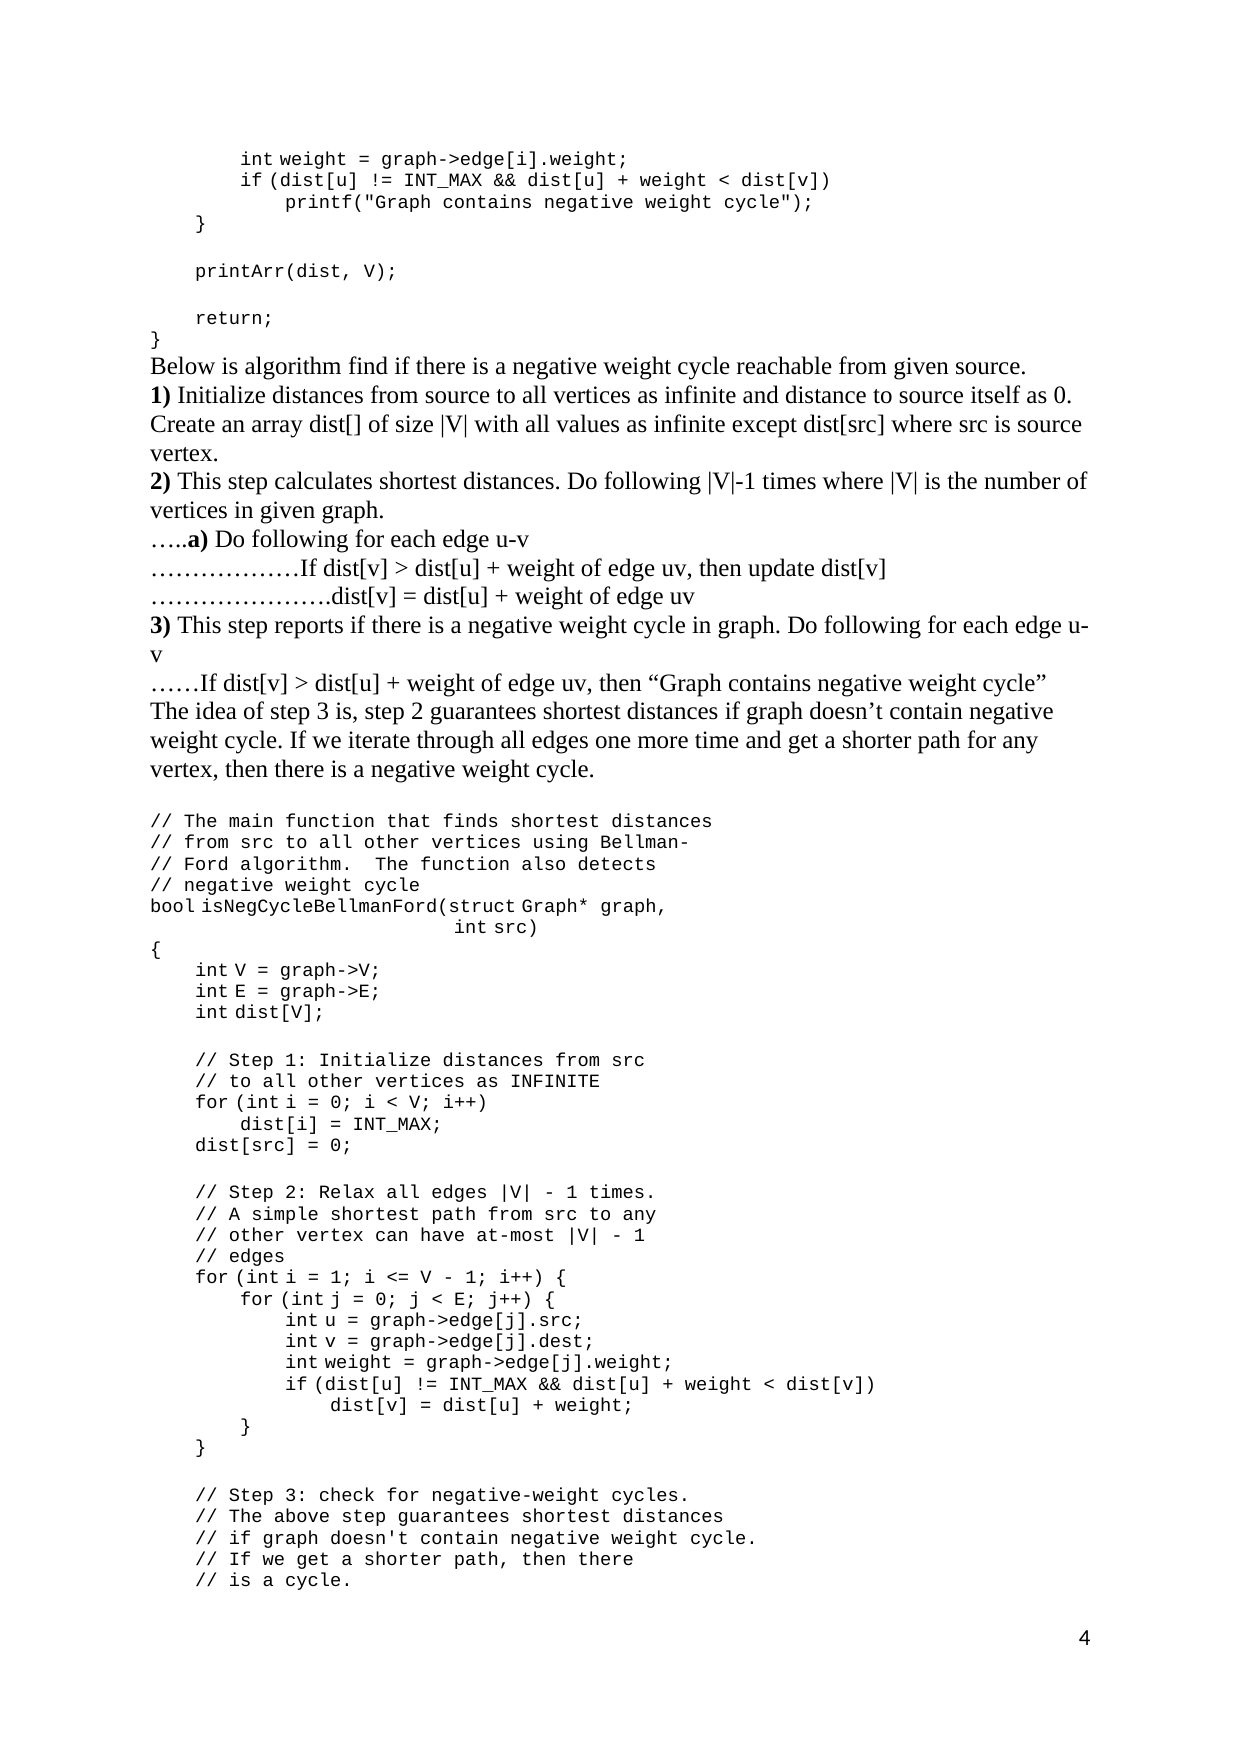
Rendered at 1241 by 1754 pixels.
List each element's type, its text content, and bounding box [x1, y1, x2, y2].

text int weight = graph->edge[j].weight; [150, 1353, 1090, 1374]
text dist[i] = INT_MAX; [150, 1114, 1090, 1136]
text if (dist[u] != INT_MAX && dist[u] + weight < dist[v]) [150, 171, 1090, 192]
text // edges [150, 1247, 1090, 1268]
text int src) [150, 918, 1090, 939]
text int weight = graph->edge[i].weight; [150, 150, 1090, 171]
text 1) Initialize distances from source to all vertices as infinite and distance to source itself as 0. Create an array dist[] of size |V| with all values as infinite except dist[src] where src is source vertex. [150, 380, 1090, 466]
text int v = graph->edge[j].dest; [150, 1332, 1090, 1353]
text // is a cycle. [150, 1571, 1090, 1592]
text // negative weight cycle [150, 876, 1090, 897]
text for (int j = 0; j < E; j++) { [150, 1289, 1090, 1311]
text for (int i = 1; i <= V - 1; i++) { [150, 1268, 1090, 1289]
text dist[v] = dist[u] + weight; [150, 1396, 1090, 1417]
text 2) This step calculates shortest distances. Do following |V|-1 times where |V| is the number of vertices in given graph. …..a) Do following for each edge u-v ………………If dist[v] > dist[u] + weight of edge uv, then update dist[v] ………………….dist[v] = dist[u] + weight of edge uv [150, 466, 1090, 610]
text { [150, 939, 1090, 961]
text // A simple shortest path from src to any [150, 1204, 1090, 1226]
text } [150, 214, 1090, 235]
text // Step 2: Relax all edges |V| - 1 times. [150, 1183, 1090, 1204]
text // Step 3: check for negative-weight cycles. [150, 1486, 1090, 1507]
text return; [150, 309, 1090, 330]
text int E = graph->E; [150, 982, 1090, 1003]
text // The main function that finds shortest distances [150, 812, 1090, 833]
text } [150, 1438, 1090, 1459]
text // If we get a shorter path, then there [150, 1550, 1090, 1571]
text // Step 1: Initialize distances from src [150, 1051, 1090, 1072]
text int V = graph->V; [150, 961, 1090, 982]
text if (dist[u] != INT_MAX && dist[u] + weight < dist[v]) [150, 1374, 1090, 1396]
text bool isNegCycleBellmanFord(struct Graph* graph, [150, 897, 1090, 918]
text // if graph doesn't contain negative weight cycle. [150, 1528, 1090, 1550]
text dist[src] = 0; [150, 1136, 1090, 1157]
text // from src to all other vertices using Bellman- [150, 833, 1090, 854]
text // The above step guarantees shortest distances [150, 1507, 1090, 1528]
text // other vertex can have at-most |V| - 1 [150, 1226, 1090, 1247]
text 3) This step reports if there is a negative weight cycle in graph. Do following for each edge u-v ……If dist[v] > dist[u] + weight of edge uv, then “Graph contains negative weight cycle” The idea of step 3 is, step 2 guarantees shortest distances if graph doesn’t contain negative weight cycle. If we iterate through all edges one more time and get a shorter path for any vertex, then there is a negative weight cycle. [150, 610, 1090, 783]
text } [150, 1417, 1090, 1438]
text // to all other vertices as INFINITE [150, 1072, 1090, 1093]
text int u = graph->edge[j].src; [150, 1311, 1090, 1332]
text } [150, 330, 1090, 351]
text Below is algorithm find if there is a negative weight cycle reachable from given source. [150, 351, 1090, 380]
text int dist[V]; [150, 1003, 1090, 1024]
text printArr(dist, V); [150, 261, 1090, 283]
text printf("Graph contains negative weight cycle"); [150, 192, 1090, 214]
text // Ford algorithm. The function also detects [150, 854, 1090, 876]
text for (int i = 0; i < V; i++) [150, 1093, 1090, 1114]
